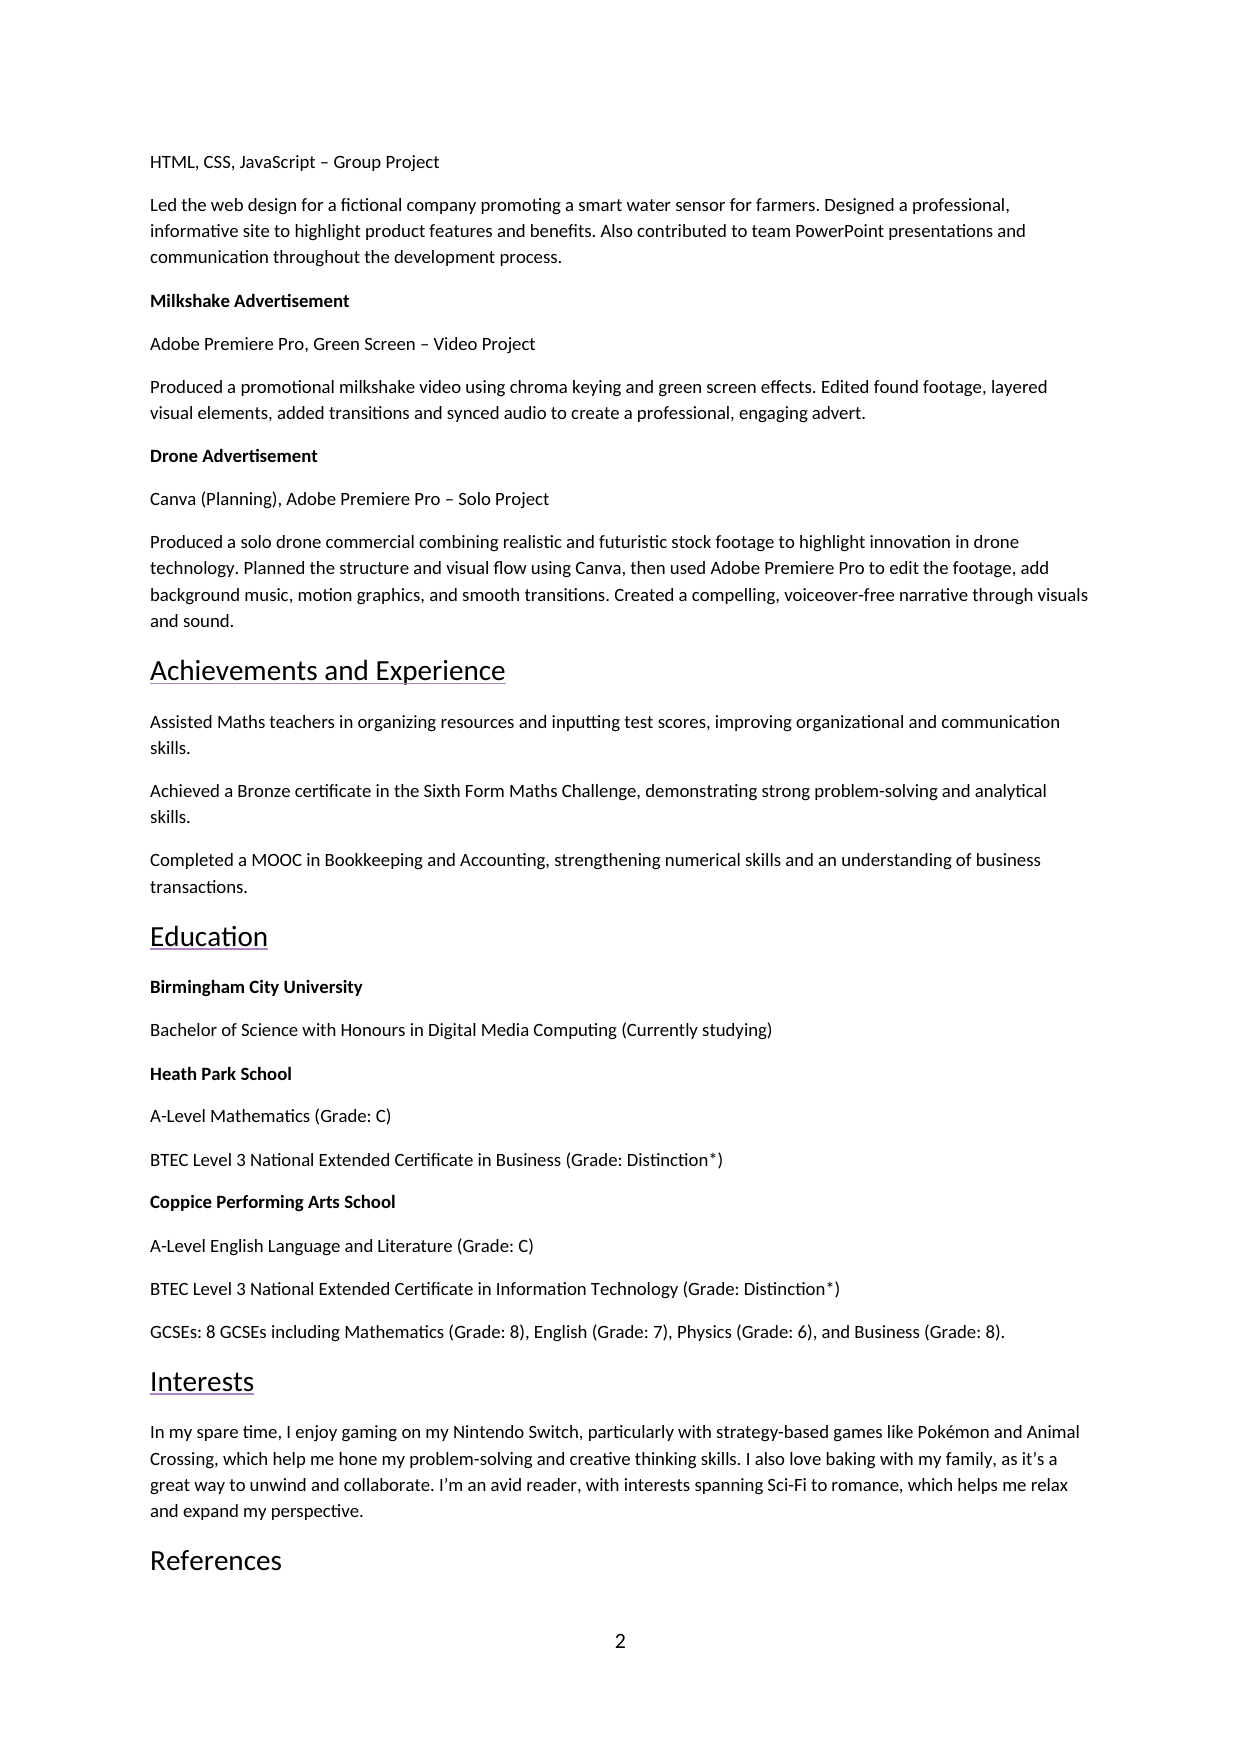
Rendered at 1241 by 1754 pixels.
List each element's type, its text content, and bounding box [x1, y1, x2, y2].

text Produced a solo drone commercial combining realistic and futuristic stock footage to highlight innovation in drone technology. Planned the structure and visual flow using Canva, then used Adobe Premiere Pro to edit the footage, add background music, motion graphics, and smooth transitions. Created a compelling, voiceover-free narrative through visuals and sound. [150, 530, 1090, 632]
text BTEC Level 3 National Extended Certificate in Business (Grade: Distinction*) [150, 1148, 1090, 1171]
text A-Level English Language and Literature (Grade: C) [150, 1234, 1090, 1257]
text Birmingham City University [150, 976, 1090, 998]
text References [150, 1542, 1090, 1578]
text Milkshake Advertisement [150, 289, 1090, 312]
text Adobe Premiere Pro, Green Screen – Video Project [150, 332, 1090, 355]
text A-Level Mathematics (Grade: C) [150, 1105, 1090, 1128]
text Interests [150, 1363, 1090, 1398]
text Produced a promotional milkshake video using chroma keying and green screen effects. Edited found footage, layered visual elements, added transitions and synced audio to create a professional, engaging advert. [150, 375, 1090, 424]
text Canva (Planning), Adobe Premiere Pro – Solo Project [150, 487, 1090, 510]
text Achievements and Experience [150, 652, 1090, 688]
text Heath Park School [150, 1062, 1090, 1084]
text Education [150, 918, 1090, 954]
text Completed a MOOC in Bookkeeping and Accounting, strengthening numerical skills and an understanding of business transactions. [150, 849, 1090, 898]
text Coppice Performing Arts School [150, 1191, 1090, 1214]
text Led the web design for a fictional company promoting a smart water sensor for farmers. Designed a professional, informative site to highlight product features and benefits. Also contributed to team PowerPoint presentations and communication throughout the development process. [150, 193, 1090, 269]
text Achieved a Bronze certificate in the Sixth Form Maths Challenge, demonstrating strong problem-solving and analytical skills. [150, 779, 1090, 828]
text BTEC Level 3 National Extended Certificate in Information Technology (Grade: Distinction*) [150, 1277, 1090, 1300]
text In my spare time, I enjoy gaming on my Nintendo Switch, particularly with strategy-based games like Pokémon and Animal Crossing, which help me hone my problem-solving and creative thinking skills. I also love baking with my family, as it’s a great way to unwind and collaborate. I’m an avid reader, with interests spanning Sci-Fi to romance, which helps me relax and expand my perspective. [150, 1420, 1090, 1522]
text Drone Advertisement [150, 444, 1090, 467]
text Assisted Maths teachers in organizing resources and inputting test scores, improving organizational and communication skills. [150, 710, 1090, 759]
text GCSEs: 8 GCSEs including Mathematics (Grade: 8), English (Grade: 7), Physics (Grade: 6), and Business (Grade: 8). [150, 1320, 1090, 1343]
text HTML, CSS, JavaScript – Group Project [150, 150, 1090, 173]
text Bachelor of Science with Honours in Digital Media Computing (Currently studying) [150, 1019, 1090, 1042]
